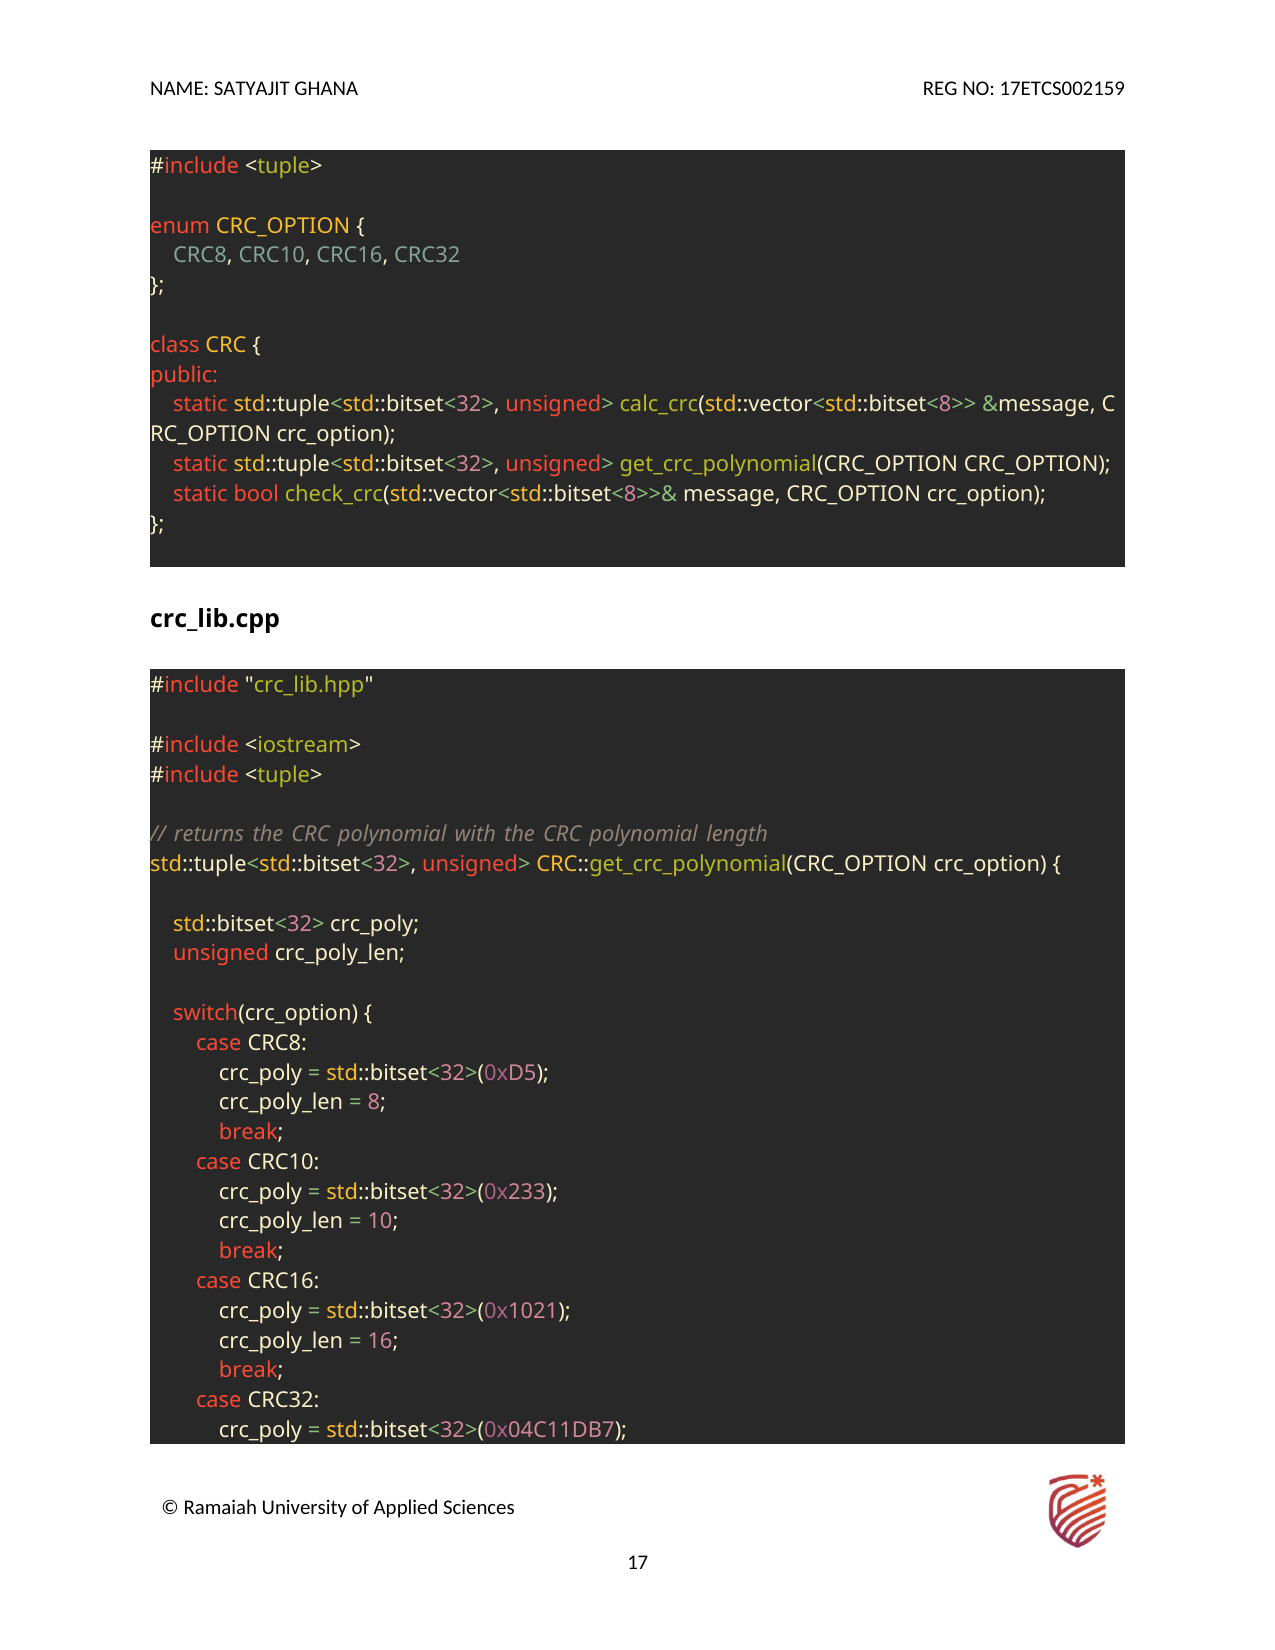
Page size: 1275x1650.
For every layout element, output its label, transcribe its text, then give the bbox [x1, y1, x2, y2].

text class CRC { [150, 329, 1125, 358]
text #include "crc_lib.hpp" [150, 669, 1125, 699]
text #include <iostream> [150, 729, 1125, 759]
text crc_poly = std::bitset<32>(0x233); [150, 1176, 1125, 1206]
text static std::tuple<std::bitset<32>, unsigned> get_crc_polynomial(CRC_OPTION CRC_OPTION); [150, 448, 1125, 478]
text unsigned crc_poly_len; [150, 937, 1125, 967]
text crc_lib.cpp [150, 601, 1125, 635]
text #include <tuple> [150, 150, 1125, 180]
text case CRC16: [150, 1265, 1125, 1295]
text crc_poly = std::bitset<32>(0x04C11DB7); [150, 1414, 1125, 1444]
text #include <tuple> [150, 759, 1125, 788]
text std::bitset<32> crc_poly; [150, 908, 1125, 937]
text crc_poly_len = 10; [150, 1206, 1125, 1235]
text case CRC8: [150, 1027, 1125, 1057]
text crc_poly_len = 16; [150, 1325, 1125, 1354]
text break; [150, 1116, 1125, 1146]
text public: [150, 358, 1125, 388]
picture [1044, 1463, 1113, 1550]
text crc_poly = std::bitset<32>(0xD5); [150, 1057, 1125, 1086]
text CRC8, CRC10, CRC16, CRC32 [150, 239, 1125, 269]
text static std::tuple<std::bitset<32>, unsigned> calc_crc(std::vector<std::bitset<8>> &message, CRC_OPTION crc_option); [150, 388, 1125, 448]
text enum CRC_OPTION { [150, 209, 1125, 239]
text }; [150, 507, 1125, 537]
text std::tuple<std::bitset<32>, unsigned> CRC::get_crc_polynomial(CRC_OPTION crc_option) { [150, 848, 1125, 878]
text switch(crc_option) { [150, 997, 1125, 1027]
text }; [150, 269, 1125, 299]
text break; [150, 1354, 1125, 1384]
text // returns the CRC polynomial with the CRC polynomial length [150, 818, 1125, 848]
text case CRC10: [150, 1146, 1125, 1176]
text case CRC32: [150, 1384, 1125, 1414]
text break; [150, 1235, 1125, 1265]
text crc_poly_len = 8; [150, 1086, 1125, 1116]
text crc_poly = std::bitset<32>(0x1021); [150, 1295, 1125, 1325]
text static bool check_crc(std::vector<std::bitset<8>>& message, CRC_OPTION crc_option); [150, 478, 1125, 507]
